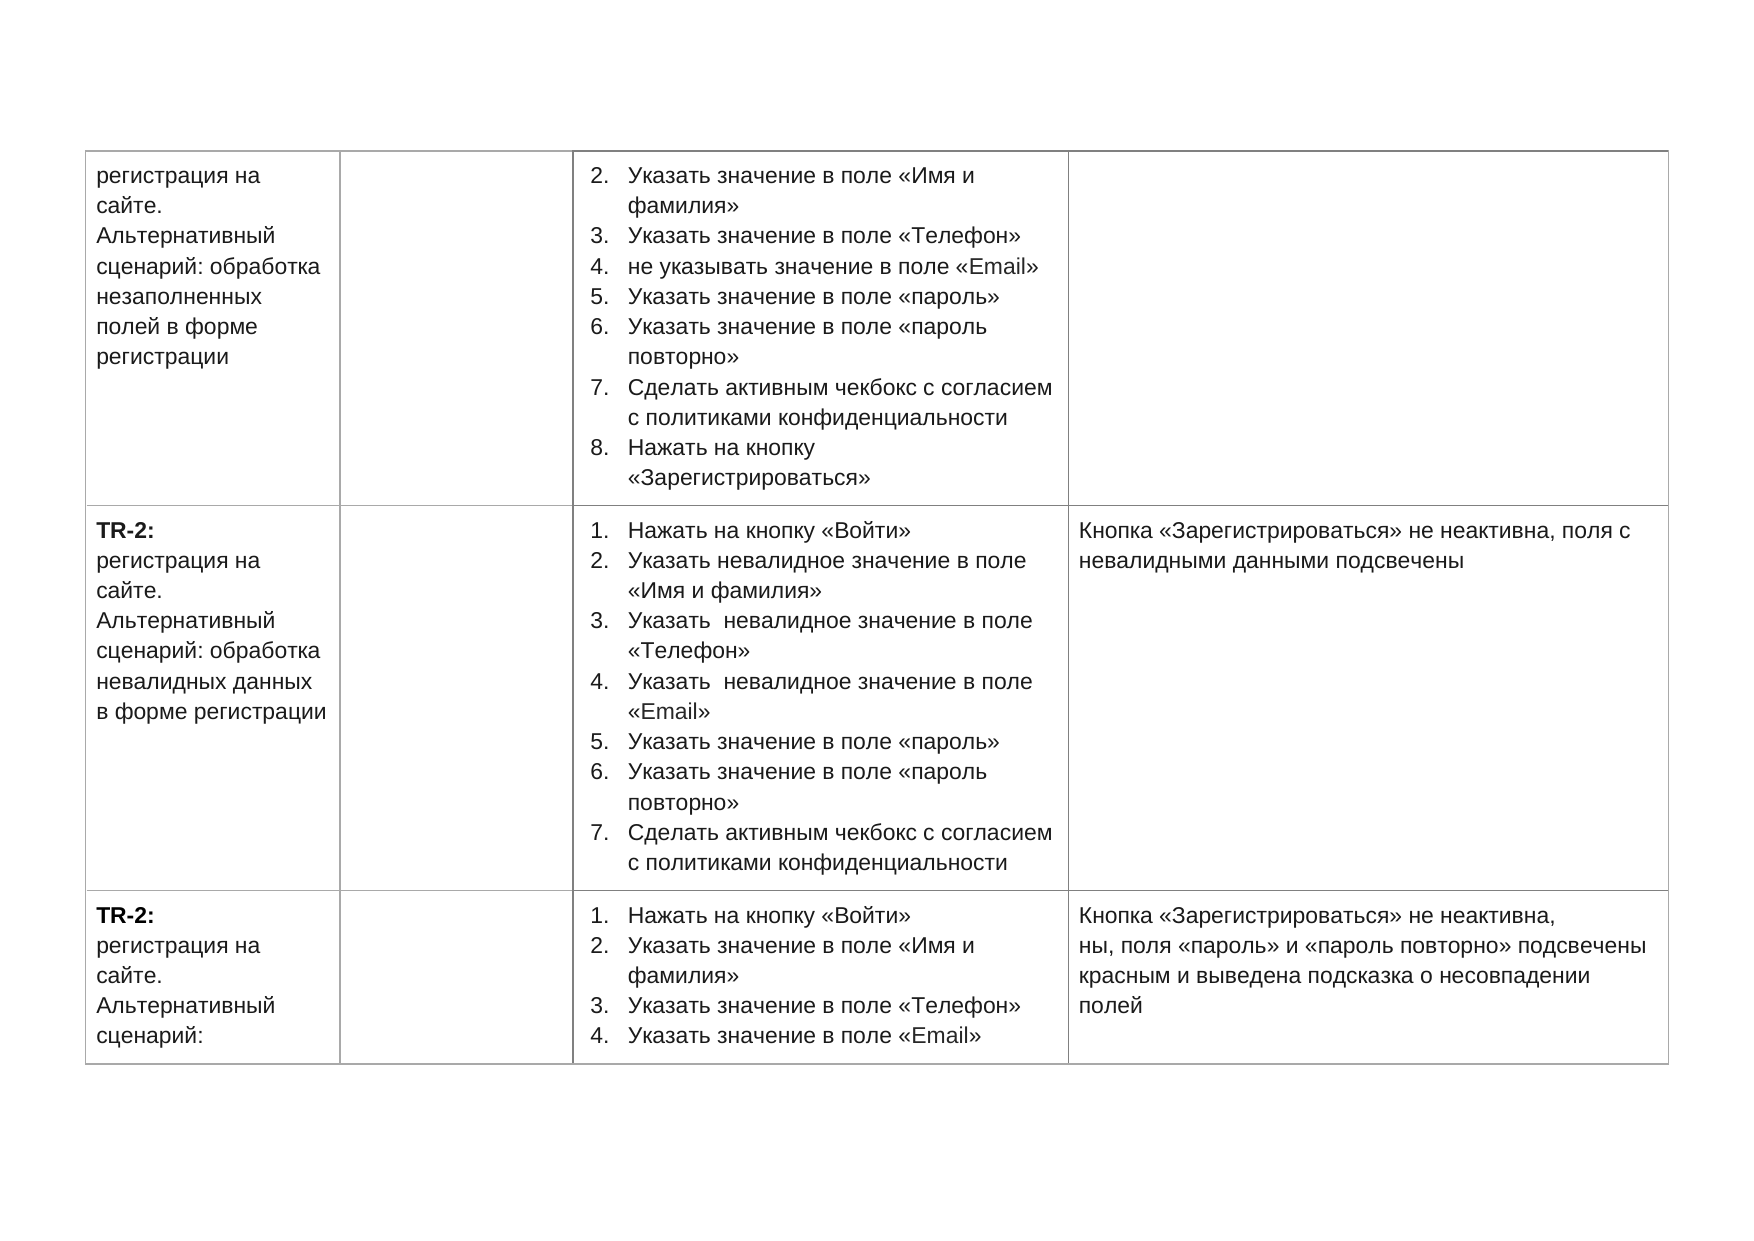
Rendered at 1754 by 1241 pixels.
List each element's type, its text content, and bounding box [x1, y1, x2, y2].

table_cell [574, 152, 1068, 505]
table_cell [86, 891, 339, 1063]
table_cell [574, 891, 1068, 1063]
table_cell TR-2: регистрация на сайте. Альтернативный сценарий: обработка невалидных данных в форме регистрации [86, 506, 339, 889]
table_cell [1069, 891, 1668, 1063]
table_cell Кнопка «Зарегистрироваться» не неактивна, поля с невалидными данными подсвечены [1069, 506, 1668, 889]
table_cell [341, 891, 572, 1063]
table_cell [86, 152, 339, 505]
table_cell [341, 152, 572, 505]
table_cell [341, 506, 572, 889]
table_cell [1069, 152, 1668, 505]
table_cell Нажать на кнопку «Войти» Указать невалидное значение в поле «Имя и фамилия» Указать невалидное значение в поле «Телефон» Указать невалидное значение в поле «Email» Указать значение в поле «пароль» Указать значение в поле «пароль повторно» Сделать активным чекбокс с согласием с политиками конфиденциальности [574, 506, 1068, 889]
